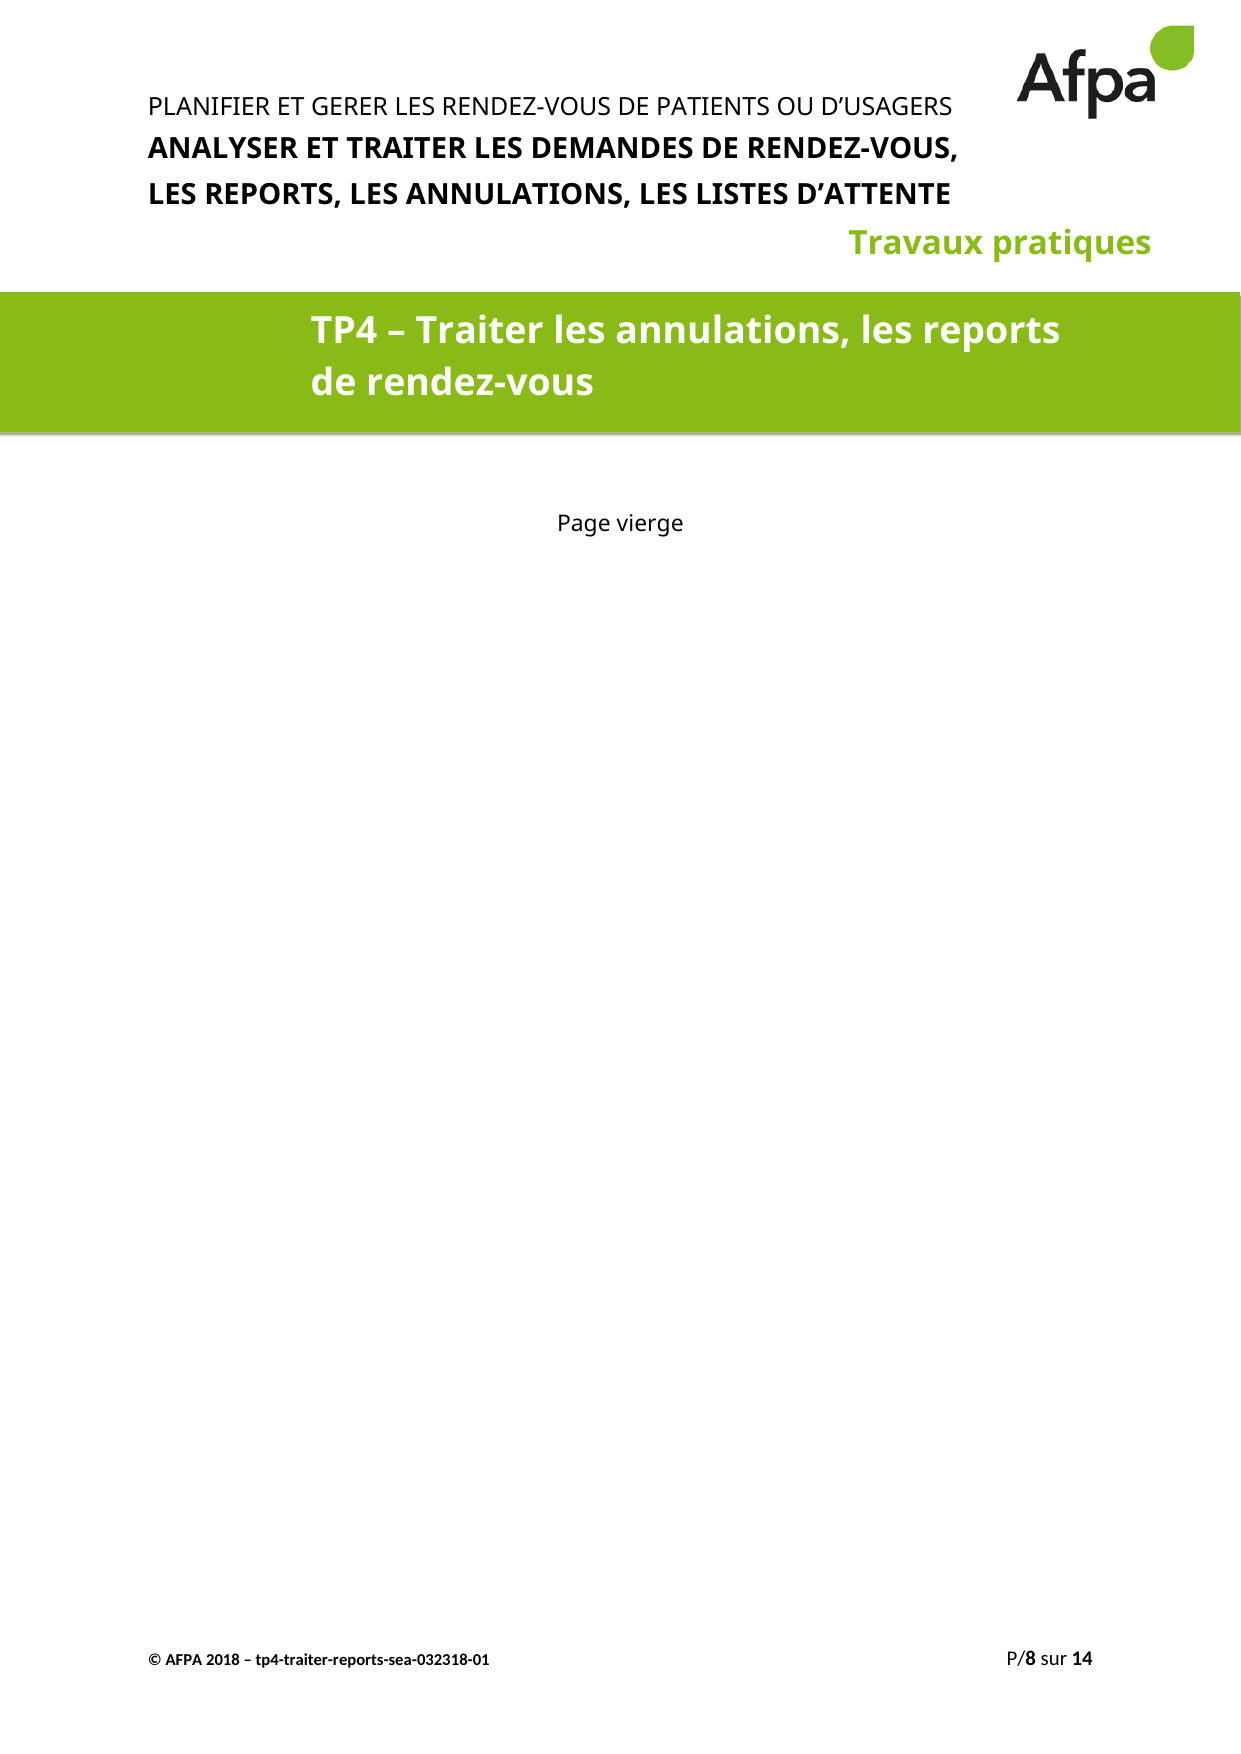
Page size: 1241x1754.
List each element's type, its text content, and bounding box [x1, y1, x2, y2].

text Page vierge [148, 507, 1093, 538]
picture [1016, 25, 1194, 119]
